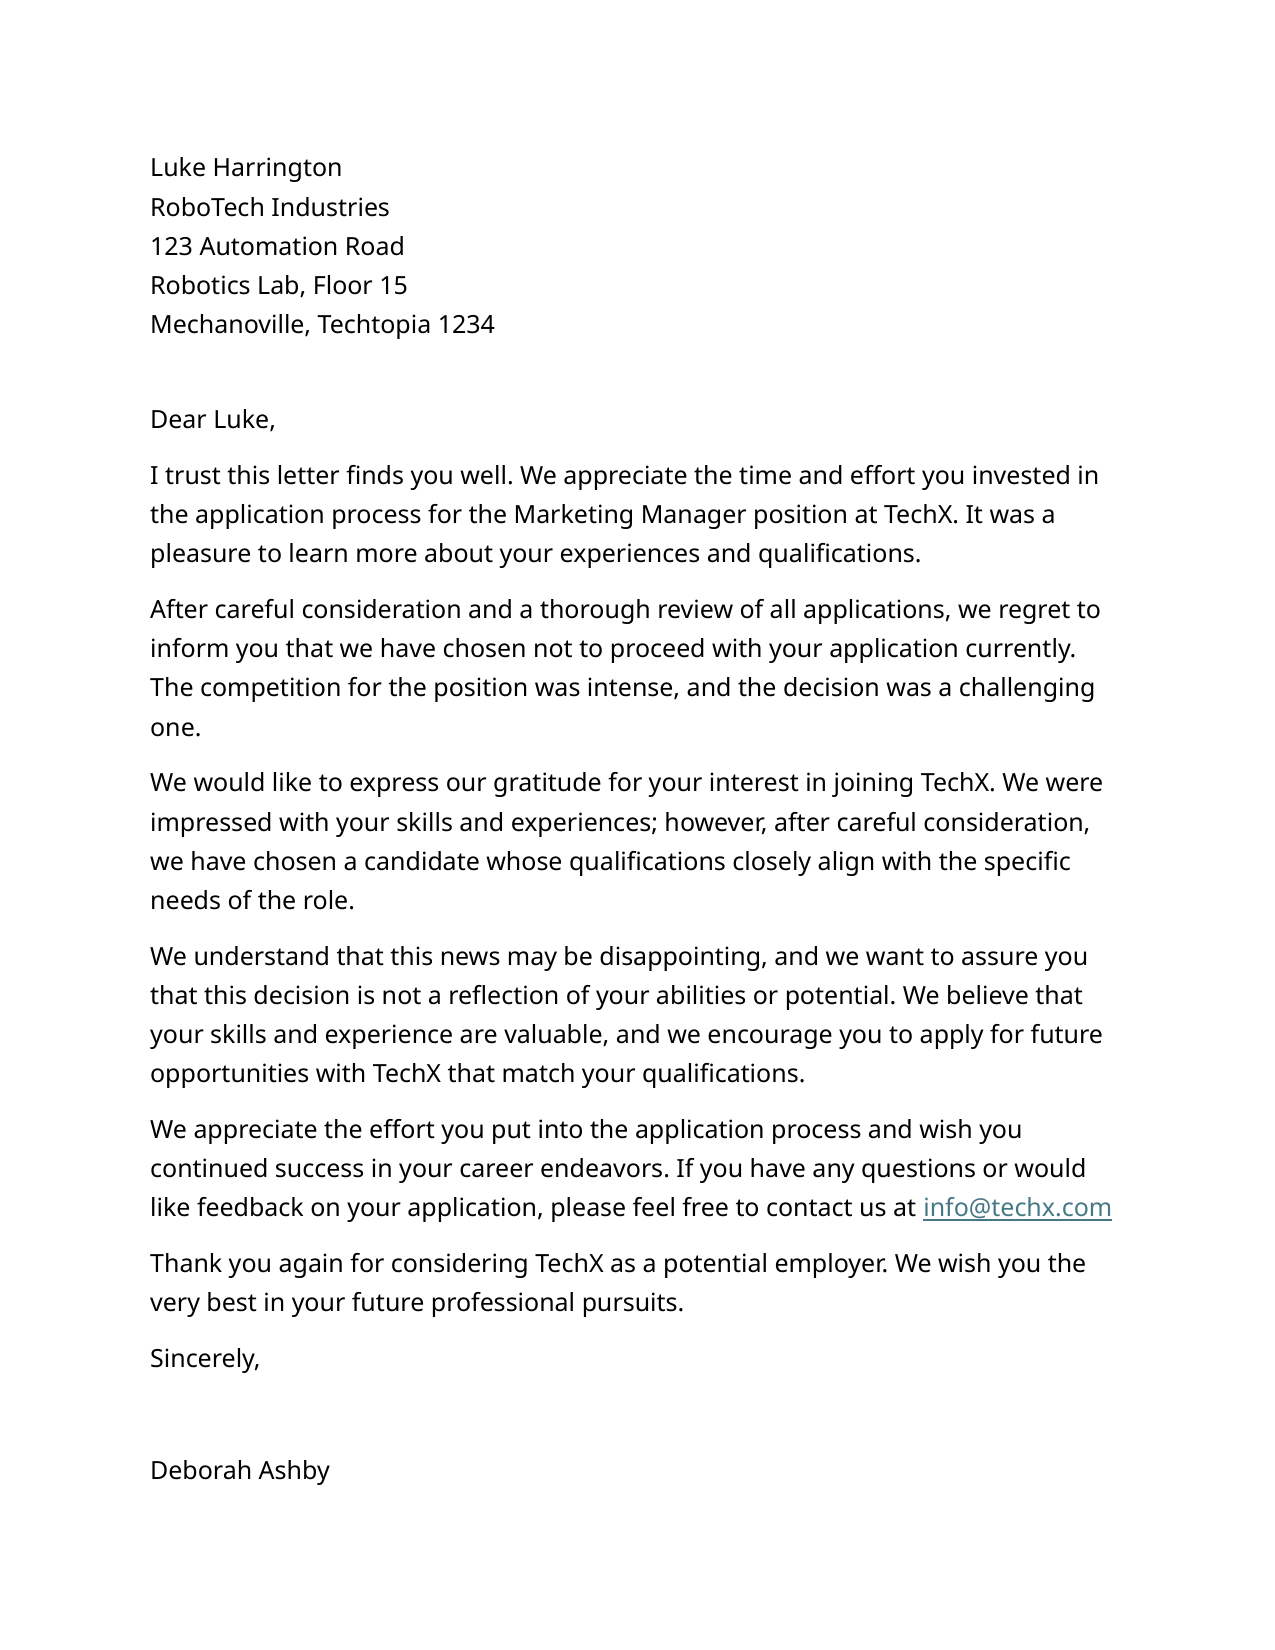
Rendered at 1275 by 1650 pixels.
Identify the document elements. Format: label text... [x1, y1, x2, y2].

text Thank you again for considering TechX as a potential employer. We wish you the very best in your future professional pursuits. [150, 1246, 1125, 1319]
text After careful consideration and a thorough review of all applications, we regret to inform you that we have chosen not to proceed with your application currently. The competition for the position was intense, and the decision was a challenging one. [150, 592, 1125, 743]
text I trust this letter finds you well. We appreciate the time and effort you invested in the application process for the Marketing Manager position at TechX. It was a pleasure to learn more about your experiences and qualifications. [150, 457, 1125, 570]
text Robotics Lab, Floor 15 [150, 267, 1125, 302]
text Dear Luke, [150, 402, 1125, 436]
text We would like to express our gratitude for your interest in joining TechX. We were impressed with your skills and experiences; however, after careful consideration, we have chosen a candidate whose qualifications closely align with the specific needs of the role. [150, 765, 1125, 917]
text Deborah Ashby [150, 1452, 1125, 1487]
text Luke Harrington [150, 150, 1125, 184]
text 123 Automation Road [150, 228, 1125, 262]
text Sincerely, [150, 1341, 1125, 1375]
text RoboTech Industries [150, 189, 1125, 223]
text We understand that this news may be disappointing, and we want to assure you that this decision is not a reflection of your abilities or potential. We believe that your skills and experience are valuable, and we encourage you to apply for future opportunities with TechX that match your qualifications. [150, 938, 1125, 1090]
text Mechanoville, Techtopia 1234 [150, 307, 1125, 341]
text We appreciate the effort you put into the application process and wish you continued success in your career endeavors. If you have any questions or would like feedback on your application, please feel free to contact us at info@techx.com [150, 1112, 1125, 1224]
